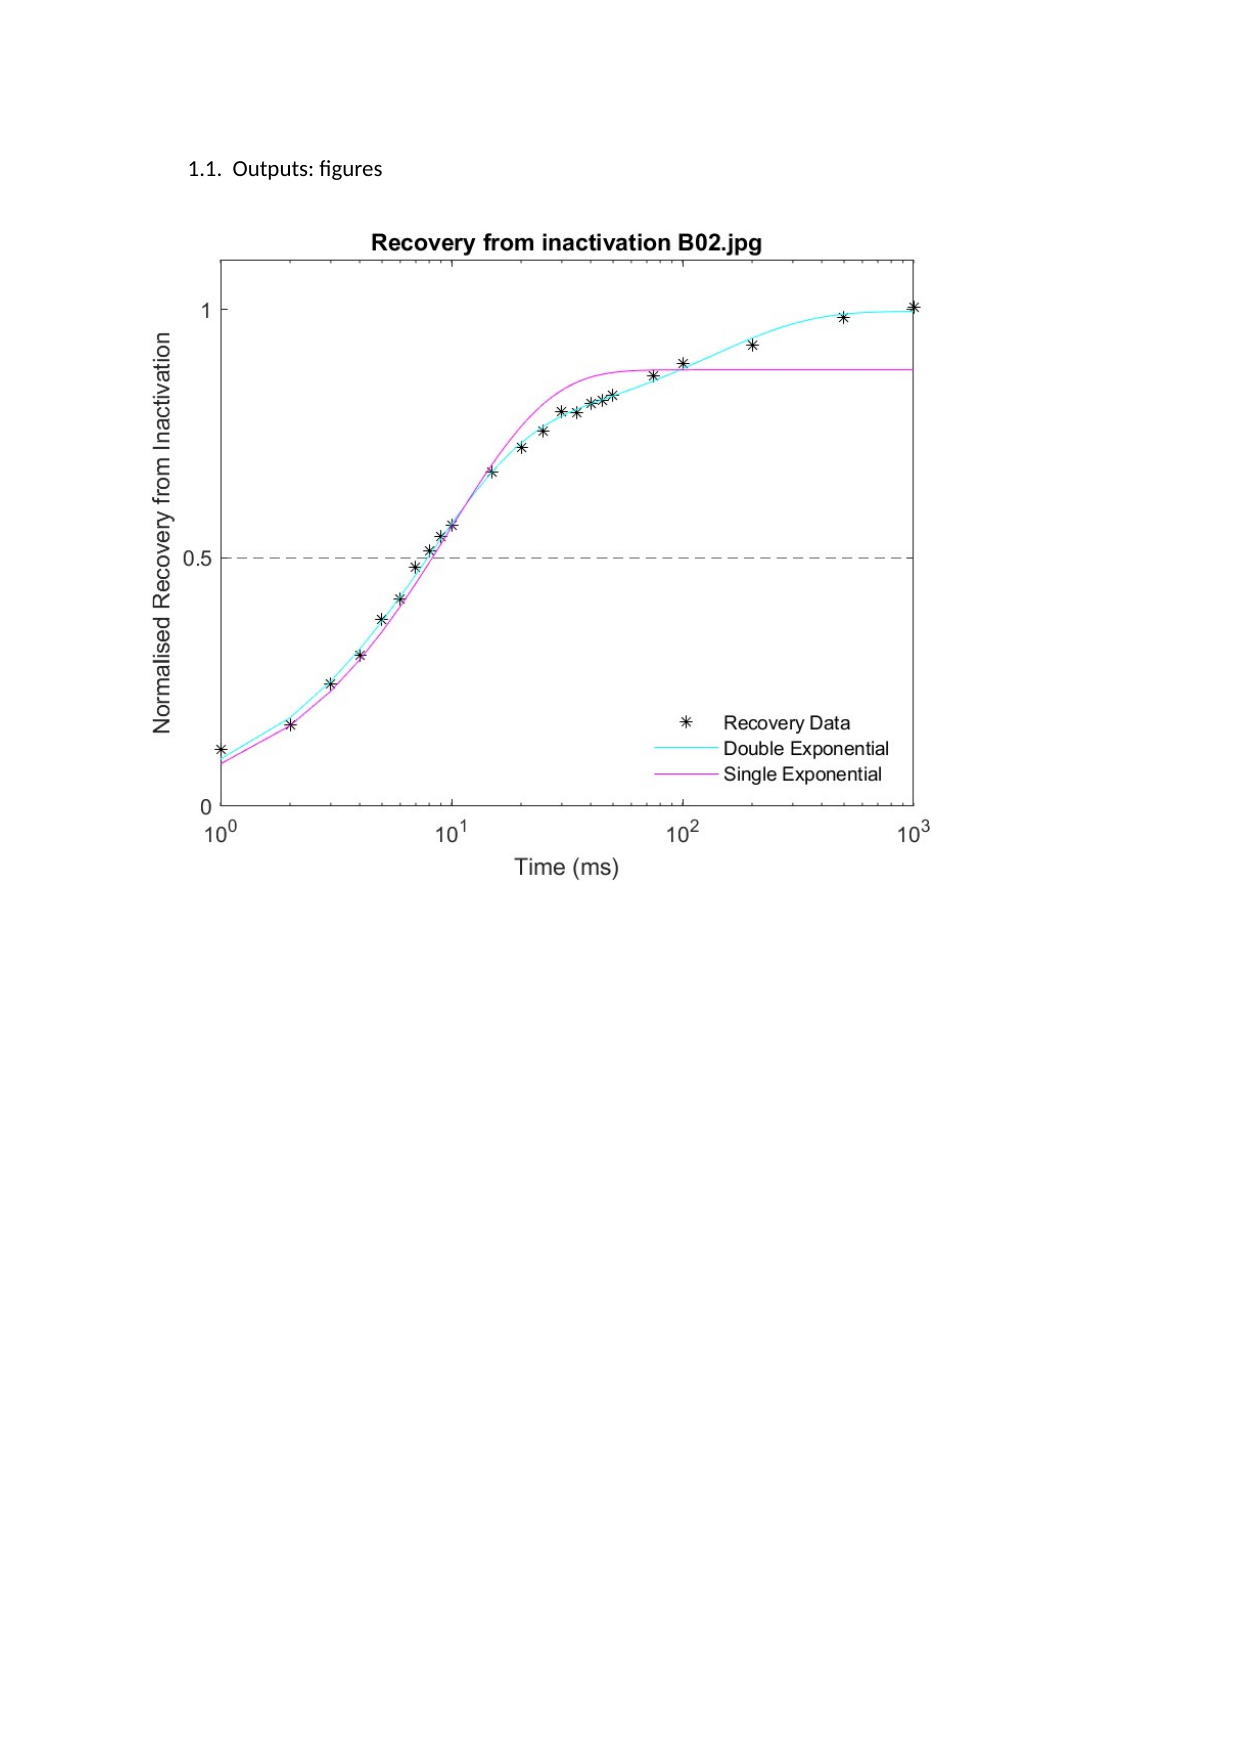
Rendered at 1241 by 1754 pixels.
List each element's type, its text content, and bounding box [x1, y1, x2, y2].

picture [150, 231, 932, 882]
subtitle Outputs: figures [187, 154, 1090, 182]
